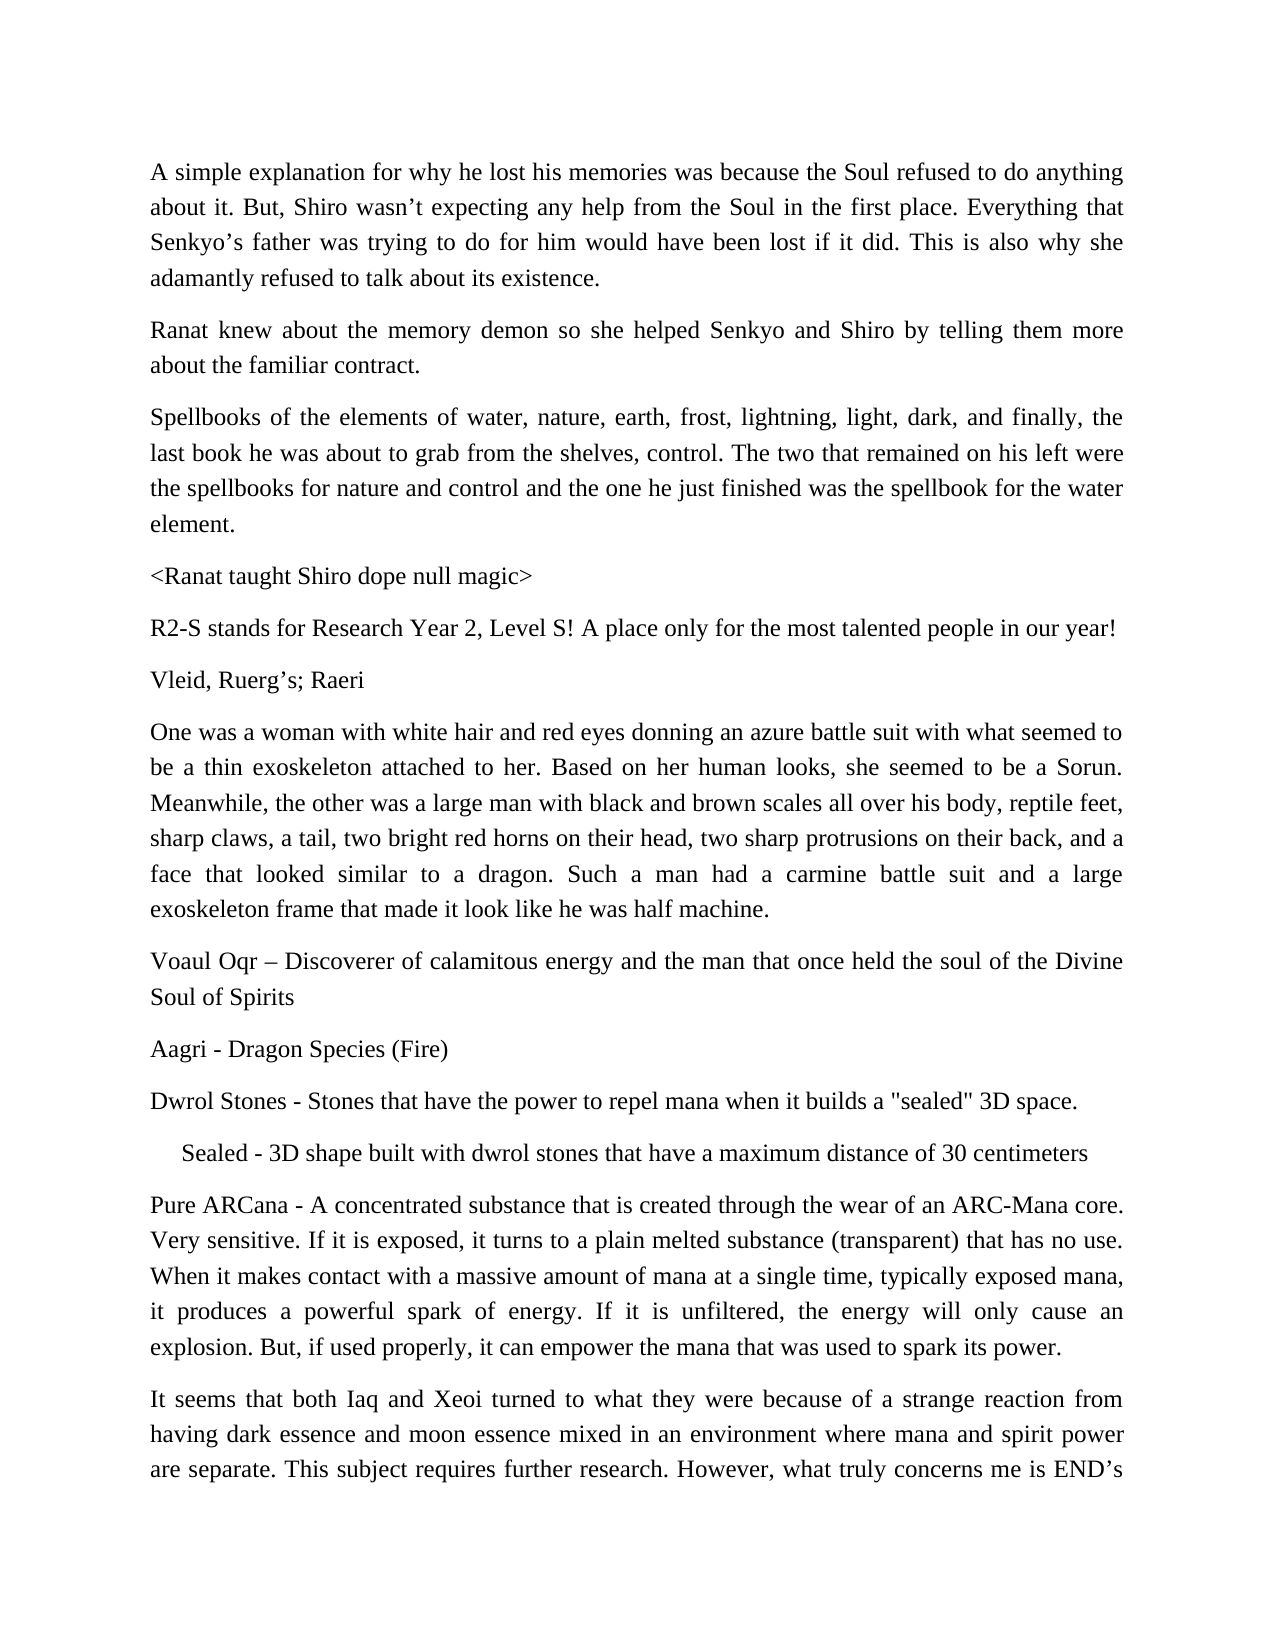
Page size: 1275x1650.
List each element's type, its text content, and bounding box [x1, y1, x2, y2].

text One was a woman with white hair and red eyes donning an azure battle suit with what seemed to be a thin exoskeleton attached to her. Based on her human looks, she seemed to be a Sorun. Meanwhile, the other was a large man with black and brown scales all over his body, reptile feet, sharp claws, a tail, two bright red horns on their head, two sharp protrusions on their back, and a face that looked similar to a dragon. Such a man had a carmine battle suit and a large exoskeleton frame that made it look like he was half machine. [150, 710, 1125, 923]
text <Ranat taught Shiro dope null magic> [150, 554, 1125, 589]
text Vleid, Ruerg’s; Raeri [150, 658, 1125, 694]
text A simple explanation for why he lost his memories was because the Soul refused to do anything about it. But, Shiro wasn’t expecting any help from the Soul in the first place. Everything that Senkyo’s father was trying to do for him would have been lost if it did. This is also why she adamantly refused to talk about its existence. [150, 150, 1125, 292]
text Dwrol Stones - Stones that have the power to repel mana when it builds a "sealed" 3D space. [150, 1079, 1125, 1114]
text Sealed - 3D shape built with dwrol stones that have a maximum distance of 30 centimeters [150, 1131, 1125, 1167]
text Spellbooks of the elements of water, nature, earth, frost, lightning, light, dark, and finally, the last book he was about to grab from the shelves, control. The two that remained on his left were the spellbooks for nature and control and the one he just finished was the spellbook for the water element. [150, 396, 1125, 537]
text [150, 1377, 1125, 1483]
text R2-S stands for Research Year 2, Level S! A place only for the most talented people in our year! [150, 606, 1125, 642]
text Voaul Oqr – Discoverer of calamitous energy and the man that once held the soul of the Divine Soul of Spirits [150, 939, 1125, 1010]
text Pure ARCana - A concentrated substance that is created through the wear of an ARC-Mana core. Very sensitive. If it is exposed, it turns to a plain melted substance (transparent) that has no use. When it makes contact with a massive amount of mana at a single time, typically exposed mana, it produces a powerful spark of energy. If it is unfiltered, the energy will only cause an explosion. But, if used properly, it can empower the mana that was used to spark its power. [150, 1183, 1125, 1360]
text Aagri - Dragon Species (Fire) [150, 1027, 1125, 1062]
text Ranat knew about the memory demon so she helped Senkyo and Shiro by telling them more about the familiar contract. [150, 308, 1125, 379]
